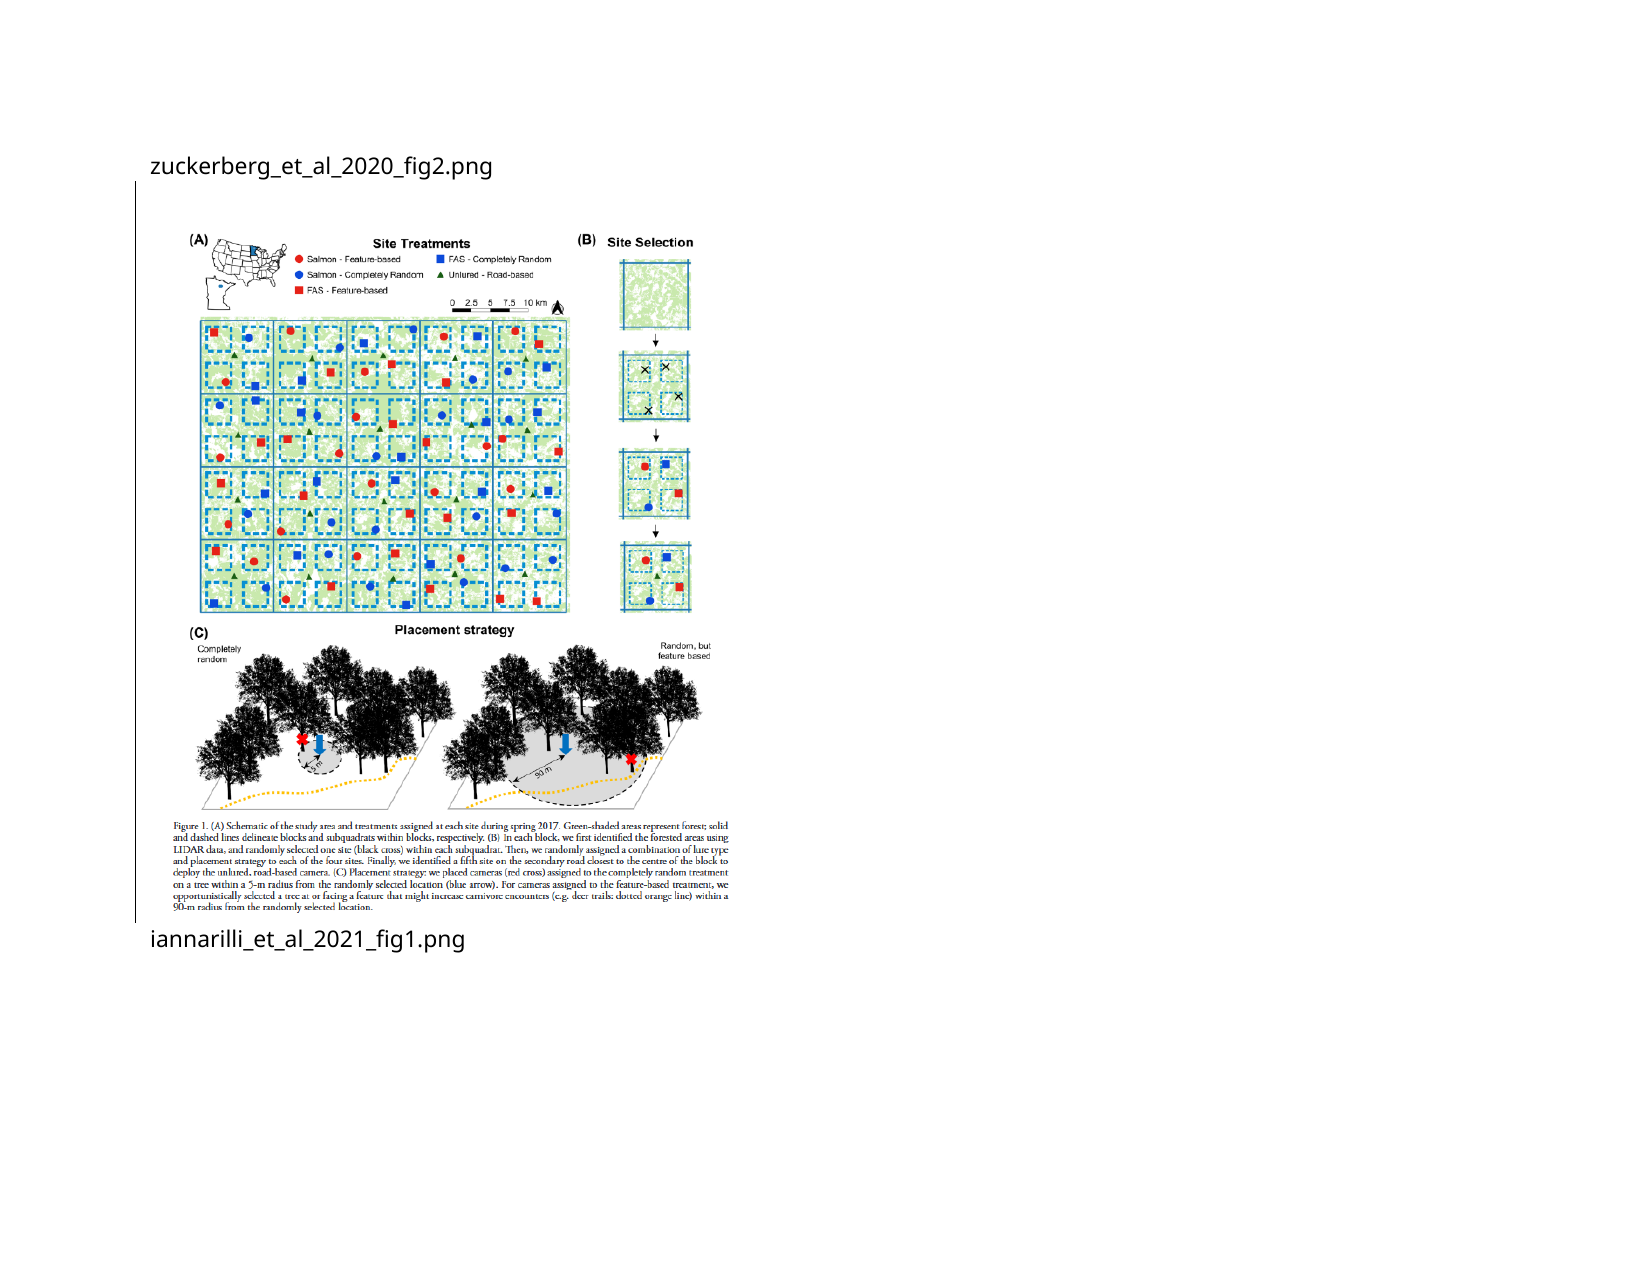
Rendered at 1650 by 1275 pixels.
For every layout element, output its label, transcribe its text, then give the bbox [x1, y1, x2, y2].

text iannarilli_et_al_2021_fig1.png [150, 923, 1500, 954]
picture [150, 212, 744, 923]
text zuckerberg_et_al_2020_fig2.png [150, 150, 1500, 181]
